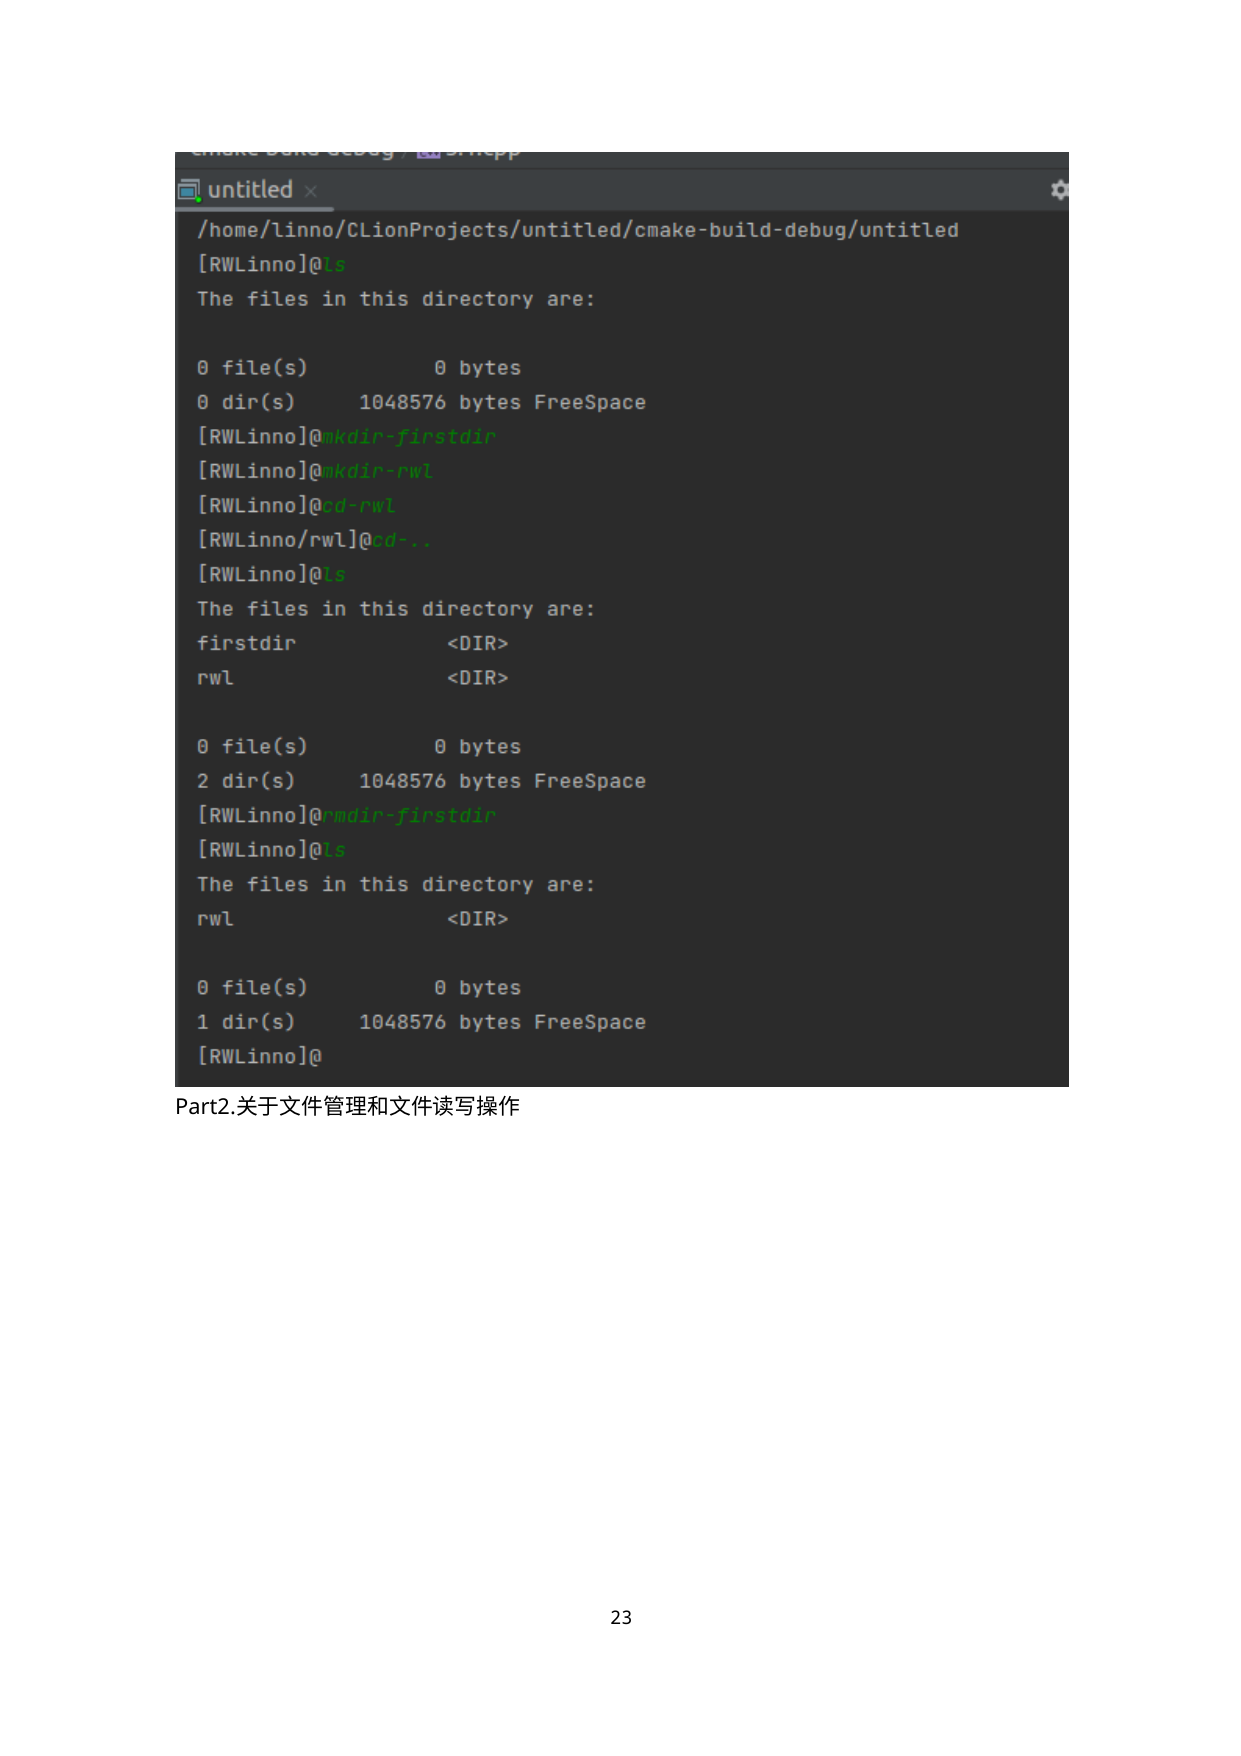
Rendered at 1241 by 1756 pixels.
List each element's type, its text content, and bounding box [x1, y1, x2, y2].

text Part2.关于文件管理和文件读写操作 [175, 1089, 1080, 1121]
picture [175, 152, 1069, 1087]
